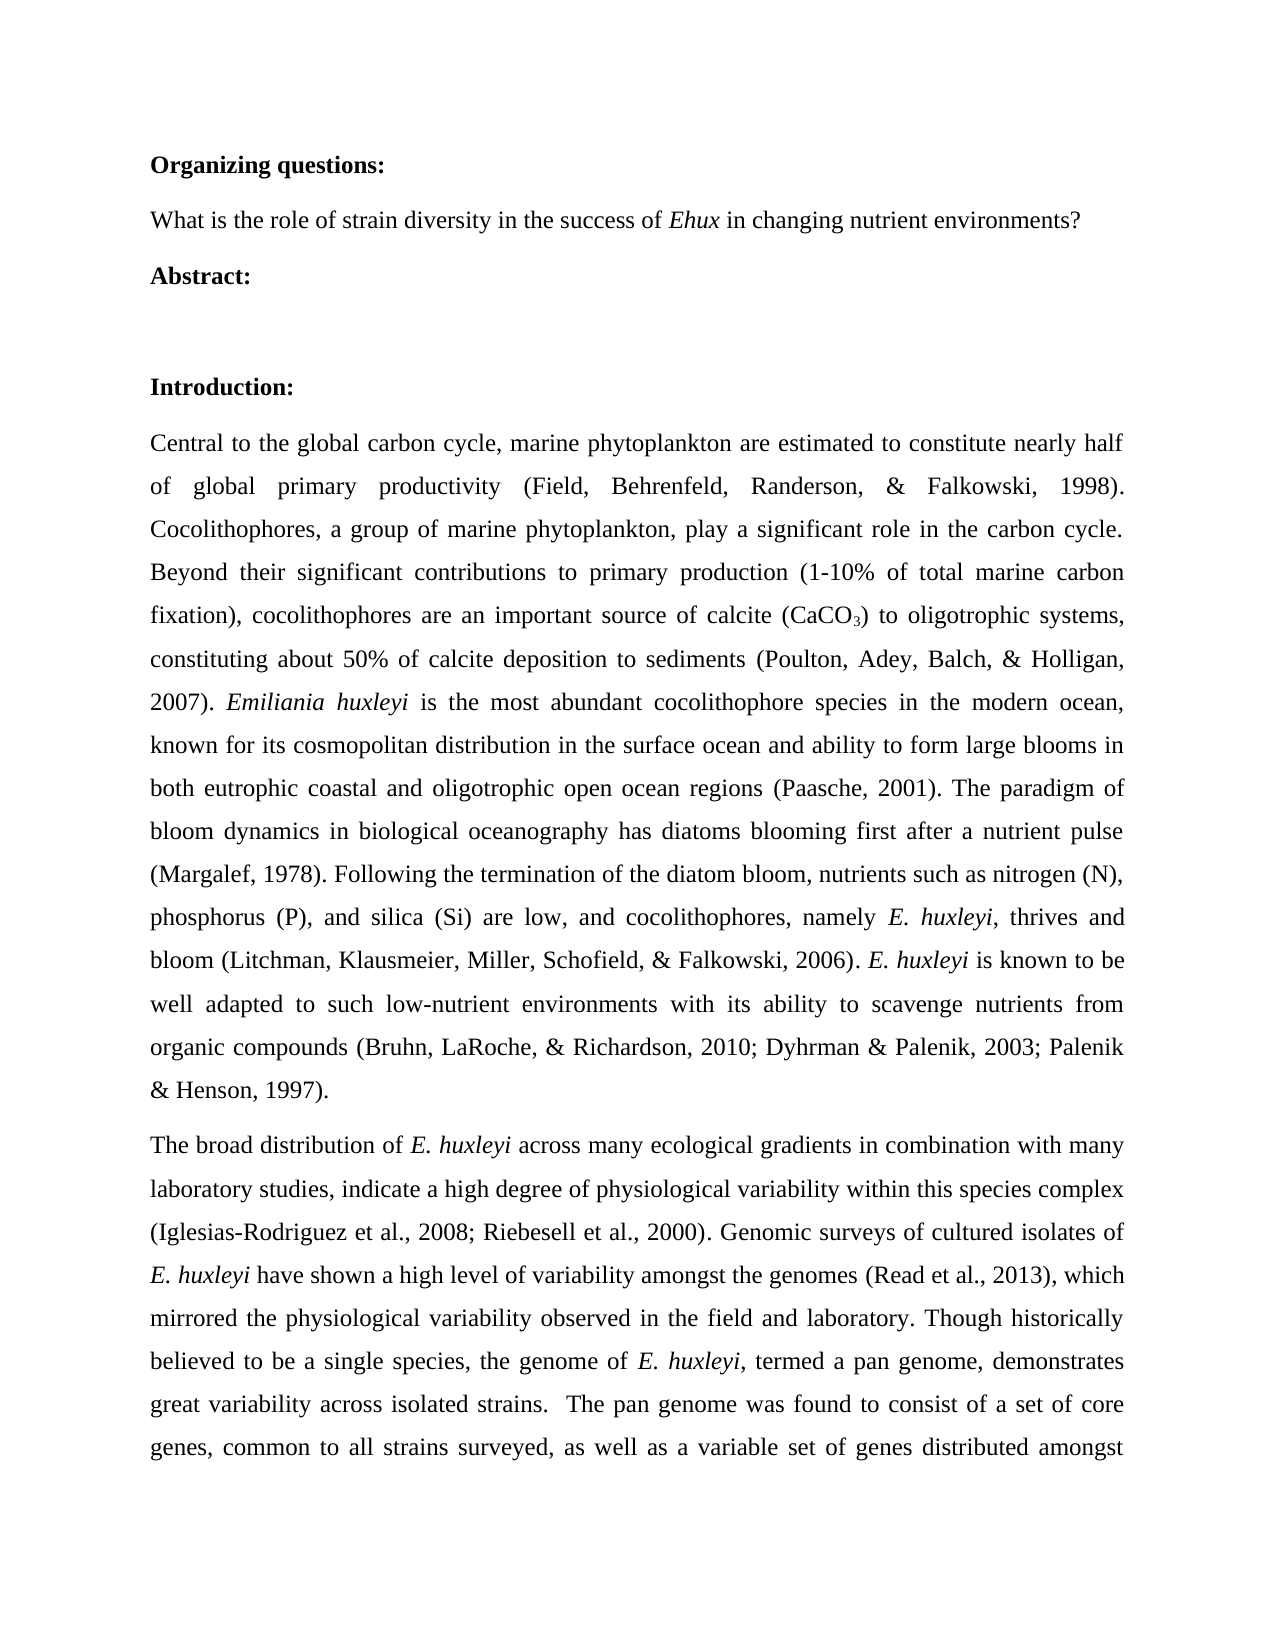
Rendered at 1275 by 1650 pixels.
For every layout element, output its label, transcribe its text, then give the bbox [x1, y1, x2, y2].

text Introduction: [150, 372, 1125, 401]
text Central to the global carbon cycle, marine phytoplankton are estimated to constitute nearly half of global primary productivity (Field, Behrenfeld, Randerson, & Falkowski, 1998). Cocolithophores, a group of marine phytoplankton, play a significant role in the carbon cycle. Beyond their significant contributions to primary production (1-10% of total marine carbon fixation), cocolithophores are an important source of calcite (CaCO3) to oligotrophic systems, constituting about 50% of calcite deposition to sediments (Poulton, Adey, Balch, & Holligan, 2007). Emiliania huxleyi is the most abundant cocolithophore species in the modern ocean, known for its cosmopolitan distribution in the surface ocean and ability to form large blooms in both eutrophic coastal and oligotrophic open ocean regions (Paasche, 2001). The paradigm of bloom dynamics in biological oceanography has diatoms blooming first after a nutrient pulse (Margalef, 1978). Following the termination of the diatom bloom, nutrients such as nitrogen (N), phosphorus (P), and silica (Si) are low, and cocolithophores, namely E. huxleyi, thrives and bloom (Litchman, Klausmeier, Miller, Schofield, & Falkowski, 2006). E. huxleyi is known to be well adapted to such low-nutrient environments with its ability to scavenge nutrients from organic compounds (Bruhn, LaRoche, & Richardson, 2010; Dyhrman & Palenik, 2003; Palenik & Henson, 1997). [150, 428, 1125, 1104]
text What is the role of strain diversity in the success of Ehux in changing nutrient environments? [150, 206, 1125, 234]
text Abstract: [150, 261, 1125, 290]
text Organizing questions: [150, 150, 1125, 179]
